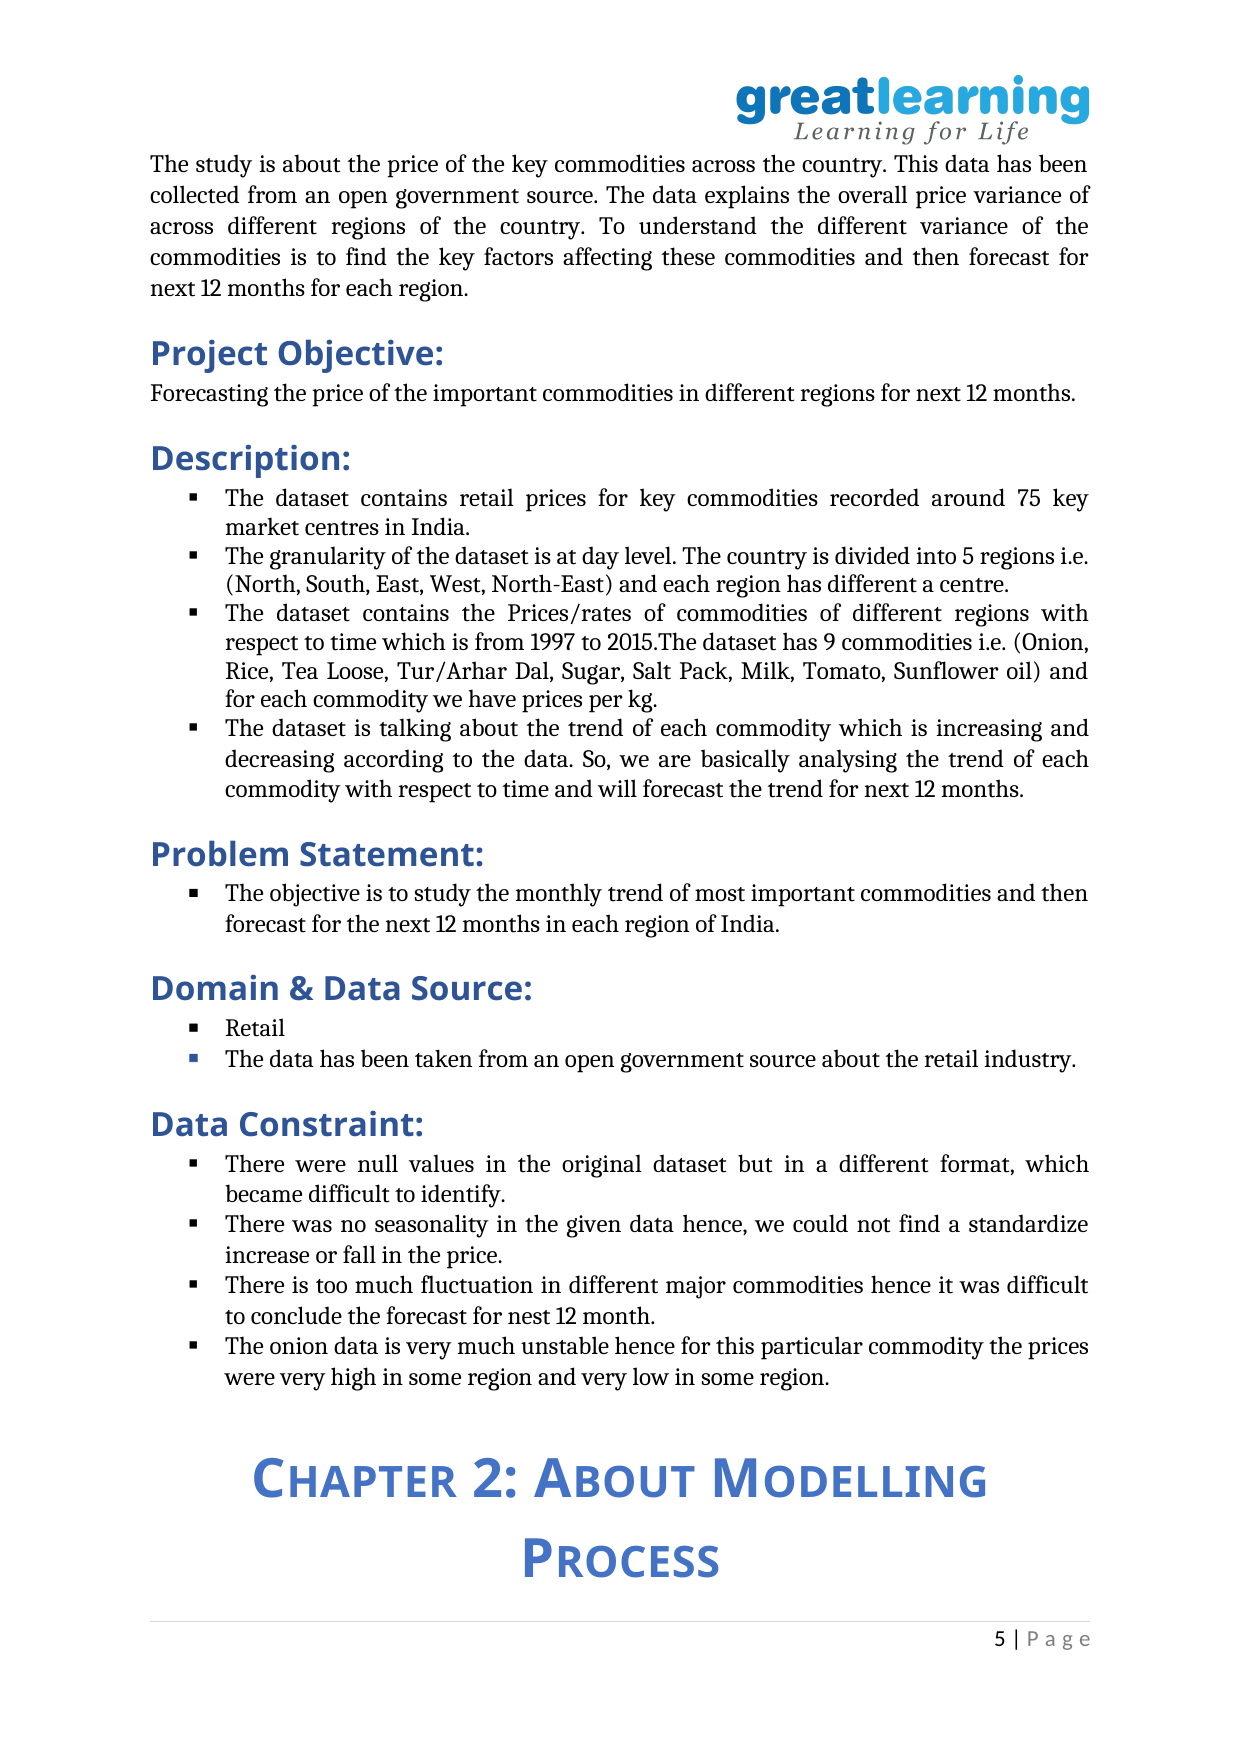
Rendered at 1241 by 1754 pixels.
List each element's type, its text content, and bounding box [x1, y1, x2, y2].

list The dataset contains retail prices for key commodities recorded around 75 key market centres in India. [187, 484, 1090, 542]
list The granularity of the dataset is at day level. The country is divided into 5 regions i.e. (North, South, East, West, North-East) and each region has different a centre. [187, 542, 1090, 599]
list There is too much fluctuation in different major commodities hence it was difficult to conclude the forecast for nest 12 month. [187, 1271, 1090, 1330]
list The dataset contains the Prices/rates of commodities of different regions with respect to time which is from 1997 to 2015.The dataset has 9 commodities i.e. (Onion, Rice, Tea Loose, Tur/Arhar Dal, Sugar, Salt Pack, Milk, Tomato, Sunflower oil) and for each commodity we have prices per kg. [187, 599, 1090, 714]
list Retail [187, 1014, 1090, 1043]
text Chapter 2: About Modelling Process [150, 1440, 1090, 1593]
picture [735, 73, 1091, 146]
list There was no seasonality in the given data hence, we could not find a standardize increase or fall in the price. [187, 1210, 1090, 1269]
list The onion data is very much unstable hence for this particular commodity the prices were very high in some region and very low in some region. [187, 1332, 1090, 1391]
subtitle Description: [150, 435, 1090, 481]
subtitle Project Objective: [150, 330, 1090, 376]
list There were null values in the original dataset but in a different format, which became difficult to identify. [187, 1149, 1090, 1209]
subtitle Data Constraint: [150, 1101, 1090, 1146]
subtitle Domain & Data Source: [150, 965, 1090, 1011]
list The data has been taken from an open government source about the retail industry. [187, 1044, 1090, 1073]
subtitle Problem Statement: [150, 830, 1090, 876]
text Forecasting the price of the important commodities in different regions for next 12 months. [150, 379, 1090, 408]
list The objective is to study the monthly trend of most important commodities and then forecast for the next 12 months in each region of India. [187, 879, 1090, 938]
text The study is about the price of the key commodities across the country. This data has been collected from an open government source. The data explains the overall price variance of across different regions of the country. To understand the different variance of the commodities is to find the key factors affecting these commodities and then forecast for next 12 months for each region. [150, 150, 1090, 303]
list The dataset is talking about the trend of each commodity which is increasing and decreasing according to the data. So, we are basically analysing the trend of each commodity with respect to time and will forecast the trend for next 12 months. [187, 714, 1090, 804]
